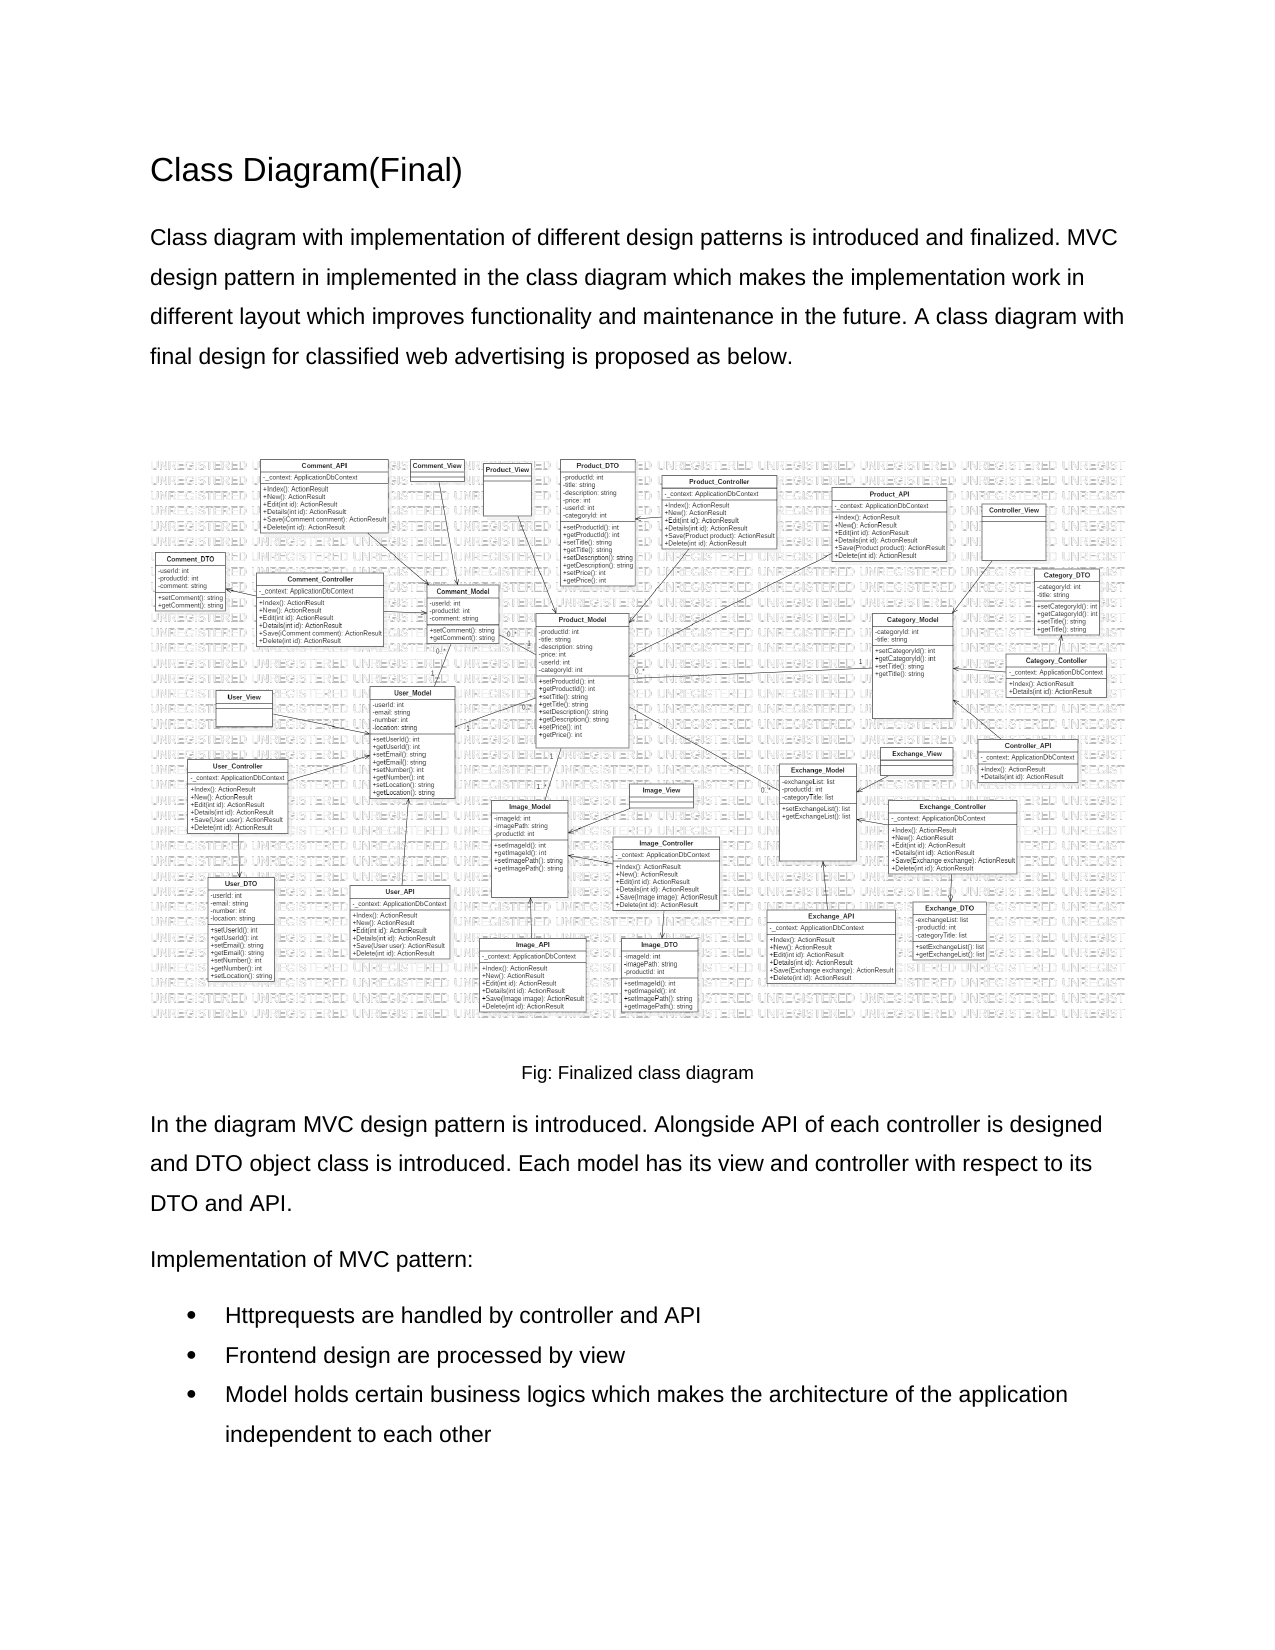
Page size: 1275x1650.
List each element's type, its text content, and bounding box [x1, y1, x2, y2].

text Class diagram with implementation of different design patterns is introduced and finalized. MVC design pattern in implemented in the class diagram which makes the implementation work in different layout which improves functionality and maintenance in the future. A class diagram with final design for classified web advertising is proposed as below. [150, 224, 1125, 369]
list Model holds certain business logics which makes the architecture of the application independent to each other [187, 1381, 1125, 1447]
list Frontend design are processed by view [187, 1342, 1125, 1368]
list Httprequests are handled by controller and API [187, 1302, 1125, 1328]
text In the diagram MVC design pattern is introduced. Alongside API of each controller is designed and DTO object class is introduced. Each model has its view and controller with respect to its DTO and API. [150, 1111, 1125, 1216]
text Class Diagram(Final) [150, 150, 1125, 188]
text Fig: Finalized class diagram [150, 1062, 1125, 1083]
picture [150, 455, 1125, 1032]
text Implementation of MVC pattern: [150, 1246, 1125, 1272]
